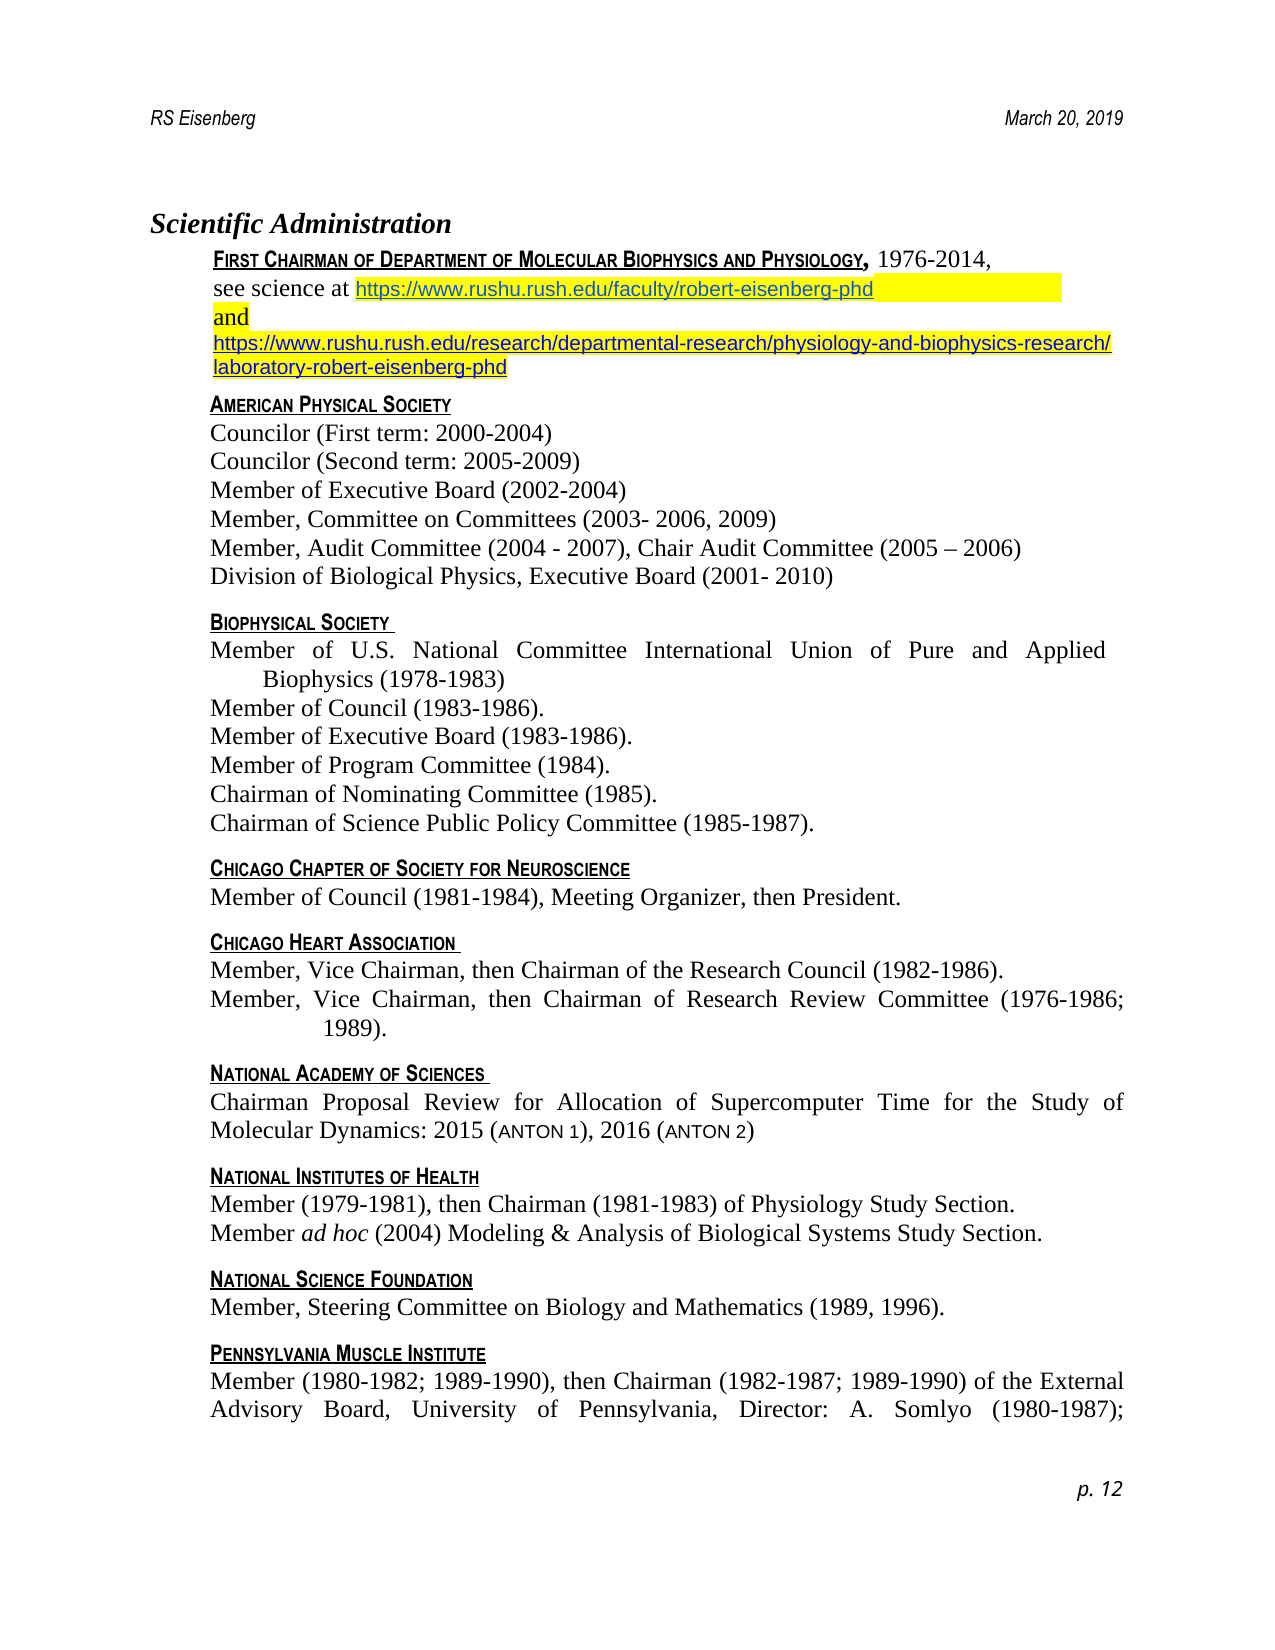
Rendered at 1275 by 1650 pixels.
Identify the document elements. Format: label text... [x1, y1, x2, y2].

text Member (1979-1981), then Chairman (1981-1983) of Physiology Study Section. [210, 1189, 1125, 1218]
text American Physical Society [210, 391, 1125, 418]
text Chairman of Science Public Policy Committee (1985-1987). [210, 808, 1125, 836]
text Member of Program Committee (1984). [210, 750, 1125, 779]
text Member, Vice Chairman, then Chairman of the Research Council (1982-1986). [210, 955, 1125, 984]
text National Institutes of Health [210, 1163, 1125, 1189]
text Councilor (Second term: 2005-2009) [210, 446, 1125, 475]
text National Academy of Sciences [210, 1060, 1125, 1087]
text Member of Executive Board (2002-2004) [210, 475, 1125, 504]
text Biophysical Society [210, 609, 1125, 635]
text Chairman of Nominating Committee (1985). [210, 779, 1125, 808]
text Chairman Proposal Review for Allocation of Supercomputer Time for the Study of Molecular Dynamics: 2015 (ANTON 1), 2016 (ANTON 2) [210, 1087, 1125, 1144]
text Member of U.S. National Committee International Union of Pure and Applied Biophysics (1978-1983) [210, 635, 1125, 693]
text Chicago Heart Association [210, 929, 1125, 955]
text National Science Foundation [210, 1266, 1125, 1292]
text Member, Audit Committee (2004 - 2007), Chair Audit Committee (2005 – 2006) [210, 533, 1125, 561]
text Councilor (First term: 2000-2004) [210, 418, 1125, 446]
text Pennsylvania Muscle Institute [210, 1339, 1125, 1366]
text https://www.rushu.rush.edu/research/departmental-research/physiology-and-biophysics-research/laboratory-robert-eisenberg-phd [507, 331, 1125, 379]
text Member, Committee on Committees (2003- 2006, 2009) [210, 504, 1125, 533]
text Member ad hoc (2004) Modeling & Analysis of Biological Systems Study Section. [210, 1218, 1125, 1247]
text Member, Steering Committee on Biology and Mathematics (1989, 1996). [210, 1292, 1125, 1321]
text Division of Biological Physics, Executive Board (2001- 2010) [210, 561, 1125, 590]
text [210, 1366, 1125, 1423]
text Member, Vice Chairman, then Chairman of Research Review Committee (1976-1986; 1989). [210, 984, 1125, 1042]
text Member of Council (1983-1986). [210, 693, 1125, 721]
text Member of Council (1981-1984), Meeting Organizer, then President. [210, 882, 1125, 910]
text First Chairman of Department of Molecular Biophysics and Physiology, 1976-2014, [213, 240, 1125, 273]
text Chicago Chapter of Society for Neuroscience [210, 855, 1125, 882]
text Scientific Administration [150, 206, 1125, 240]
text Member of Executive Board (1983-1986). [210, 721, 1125, 750]
text see science at https://www.rushu.rush.edu/faculty/robert-eisenberg-phd and [213, 273, 1125, 331]
